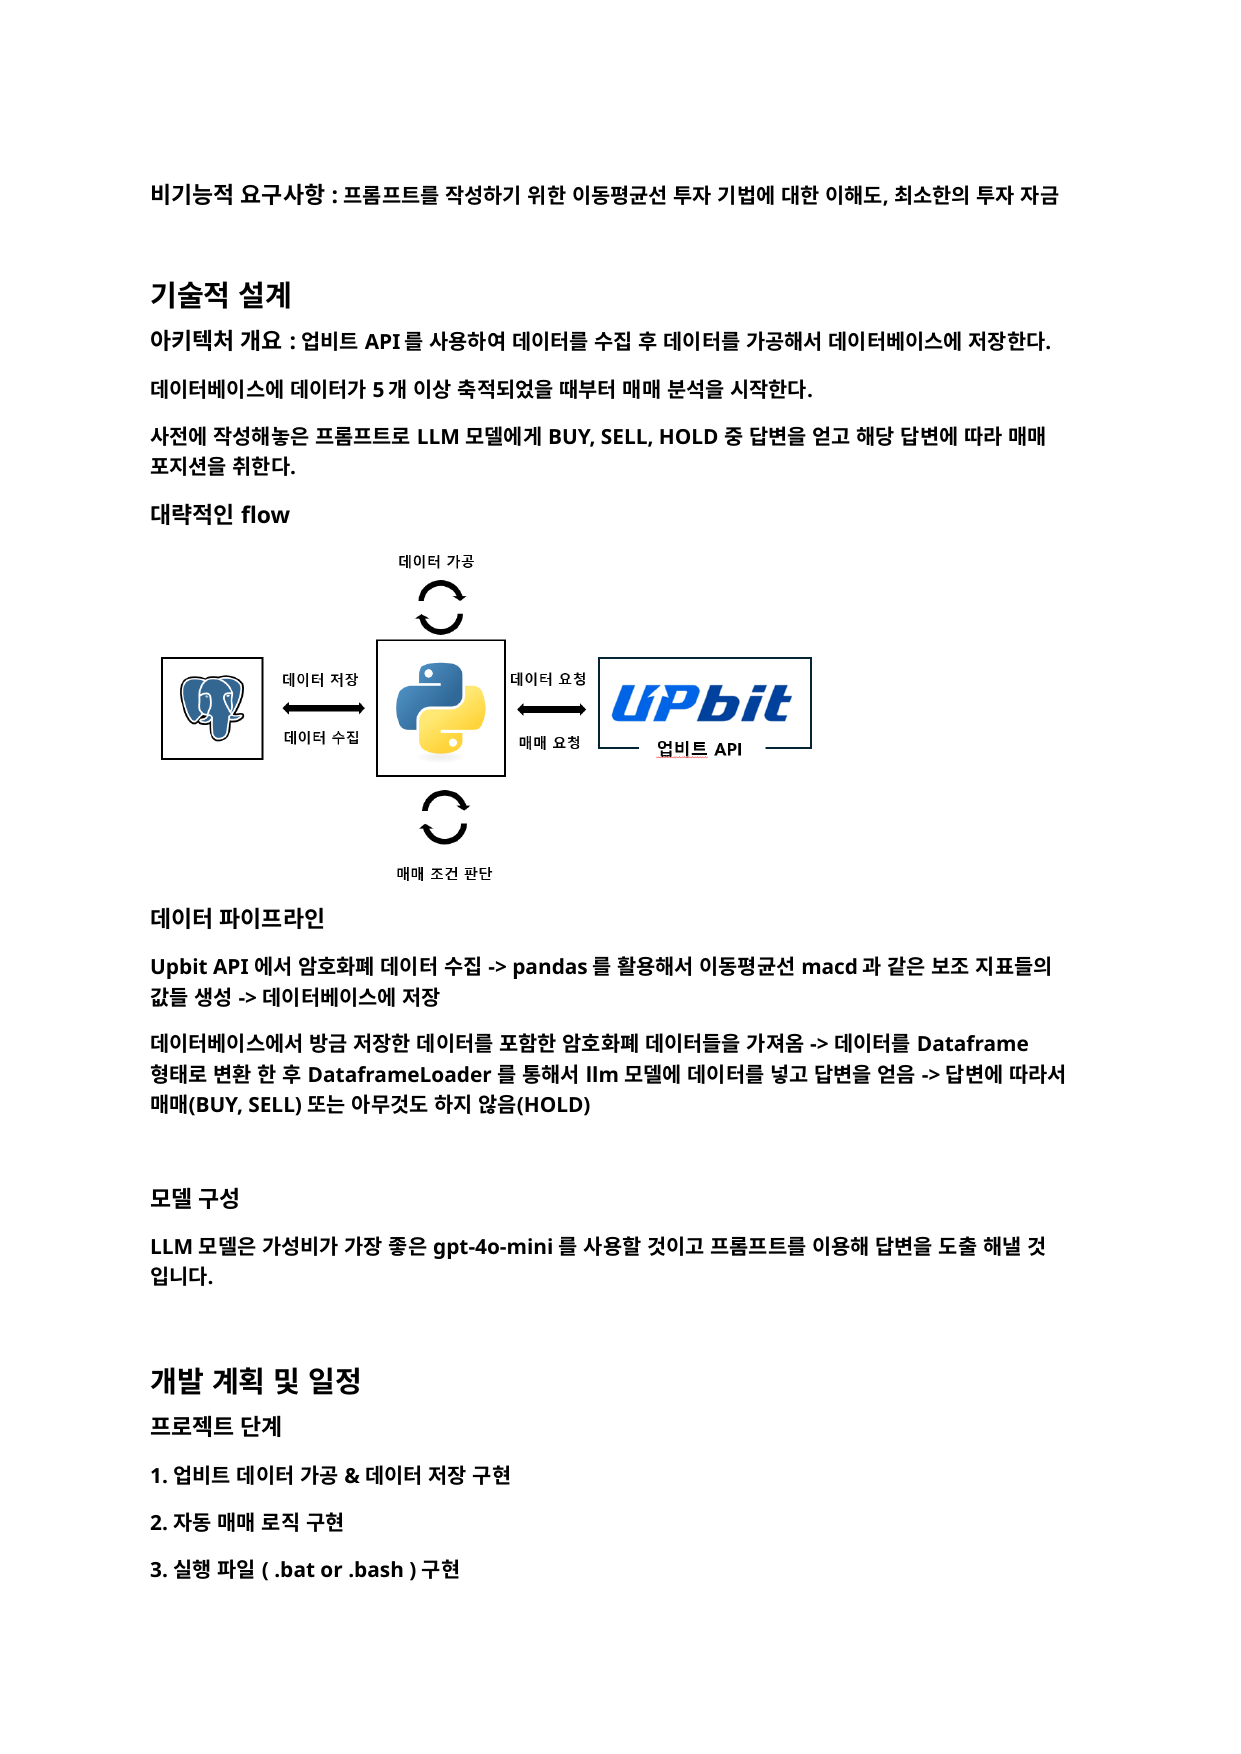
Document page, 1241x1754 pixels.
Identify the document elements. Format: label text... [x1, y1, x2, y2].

text 데이터베이스에 데이터가 5개 이상 축적되었을 때부터 매매 분석을 시작한다. [150, 373, 1090, 403]
text 모델 구성 [150, 1180, 1090, 1214]
text 비기능적 요구사항 : 프롬프트를 작성하기 위한 이동평균선 투자 기법에 대한 이해도, 최소한의 투자 자금 [150, 177, 1090, 211]
text 프로젝트 단계 [150, 1409, 1090, 1442]
text Upbit API 에서 암호화폐 데이터 수집 -> pandas를 활용해서 이동평균선 macd과 같은 보조 지표들의 값들 생성 -> 데이터베이스에 저장 [150, 950, 1090, 1011]
text LLM 모델은 가성비가 가장 좋은 gpt-4o-mini 를 사용할 것이고 프롬프트를 이용해 답변을 도출 해낼 것 입니다. [150, 1230, 1090, 1291]
text 대략적인 flow [150, 497, 1090, 531]
text 3. 실행 파일 ( .bat or .bash ) 구현 [150, 1553, 1090, 1583]
text 아키텍처 개요 : 업비트 API를 사용하여 데이터를 수집 후 데이터를 가공해서 데이터베이스에 저장한다. [150, 323, 1090, 356]
text 2. 자동 매매 로직 구현 [150, 1506, 1090, 1536]
text 1. 업비트 데이터 가공 & 데이터 저장 구현 [150, 1459, 1090, 1489]
text 데이터베이스에서 방금 저장한 데이터를 포함한 암호화폐 데이터들을 가져옴 -> 데이터를 Dataframe 형태로 변환 한 후 DataframeLoader 를 통해서 llm 모델에 데이터를 넣고 답변을 얻음 -> 답변에 따라서 매매(BUY, SELL) 또는 아무것도 하지 않음(HOLD) [150, 1028, 1090, 1119]
subtitle 개발 계획 및 일정 [150, 1358, 1090, 1401]
subtitle 기술적 설계 [150, 272, 1090, 314]
text 사전에 작성해놓은 프롬프트로 LLM 모델에게 BUY, SELL, HOLD 중 답변을 얻고 해당 답변에 따라 매매 포지션을 취한다. [150, 420, 1090, 481]
picture [155, 547, 815, 884]
text 데이터 파이프라인 [150, 901, 1090, 934]
